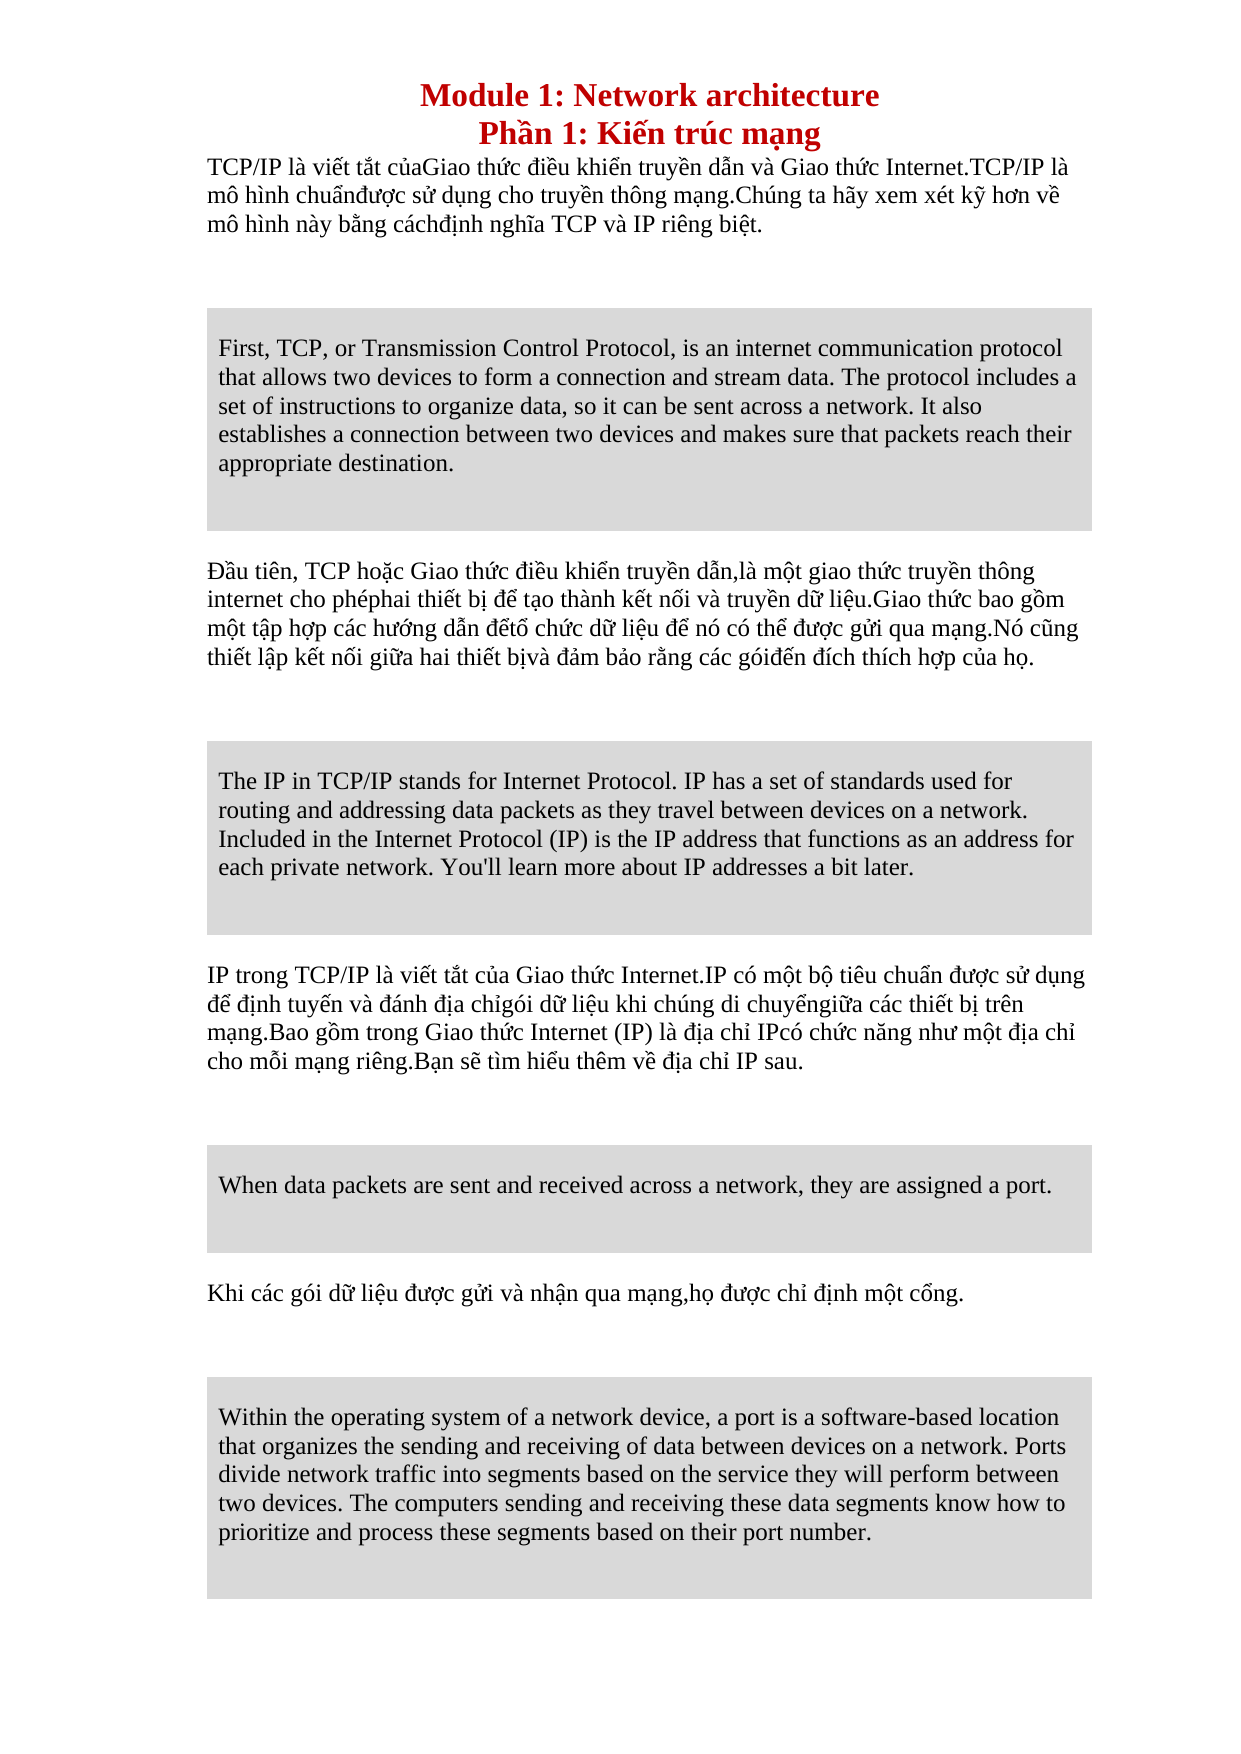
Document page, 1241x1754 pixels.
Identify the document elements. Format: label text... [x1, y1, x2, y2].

table_header Within the operating system of a network device, a port is a software-based location that organizes the sending and receiving of data between devices on a network. Ports divide network traffic into segments based on the service they will perform between two devices. The computers sending and receiving these data segments know how to prioritize and process these segments based on their port number. [207, 1377, 1092, 1599]
table_header First, TCP, or Transmission Control Protocol, is an internet communication protocol that allows two devices to form a connection and stream data. The protocol includes a set of instructions to organize data, so it can be sent across a network. It also establishes a connection between two devices and makes sure that packets reach their appropriate destination. [207, 308, 1092, 531]
text TCP/IP là viết tắt củaGiao thức điều khiển truyền dẫn và Giao thức Internet.TCP/IP là mô hình chuẩnđược sử dụng cho truyền thông mạng.Chúng ta hãy xem xét kỹ hơn về mô hình này bằng cáchđịnh nghĩa TCP và IP riêng biệt. [207, 152, 1092, 238]
table_header The IP in TCP/IP stands for Internet Protocol. IP has a set of standards used for routing and addressing data packets as they travel between devices on a network. Included in the Internet Protocol (IP) is the IP address that functions as an address for each private network. You'll learn more about IP addresses a bit later. [207, 741, 1092, 935]
text Đầu tiên, TCP hoặc Giao thức điều khiển truyền dẫn,là một giao thức truyền thông internet cho phéphai thiết bị để tạo thành kết nối và truyền dữ liệu.Giao thức bao gồm một tập hợp các hướng dẫn đểtổ chức dữ liệu để nó có thể được gửi qua mạng.Nó cũng thiết lập kết nối giữa hai thiết bịvà đảm bảo rằng các góiđến đích thích hợp của họ. [207, 556, 1092, 671]
text IP trong TCP/IP là viết tắt của Giao thức Internet.IP có một bộ tiêu chuẩn được sử dụng để định tuyến và đánh địa chỉgói dữ liệu khi chúng di chuyểngiữa các thiết bị trên mạng.Bao gồm trong Giao thức Internet (IP) là địa chỉ IPcó chức năng như một địa chỉ cho mỗi mạng riêng.Bạn sẽ tìm hiểu thêm về địa chỉ IP sau. [207, 960, 1092, 1075]
table_header When data packets are sent and received across a network, they are assigned a port. [207, 1145, 1092, 1253]
text Khi các gói dữ liệu được gửi và nhận qua mạng,họ được chỉ định một cổng. [207, 1278, 1092, 1307]
